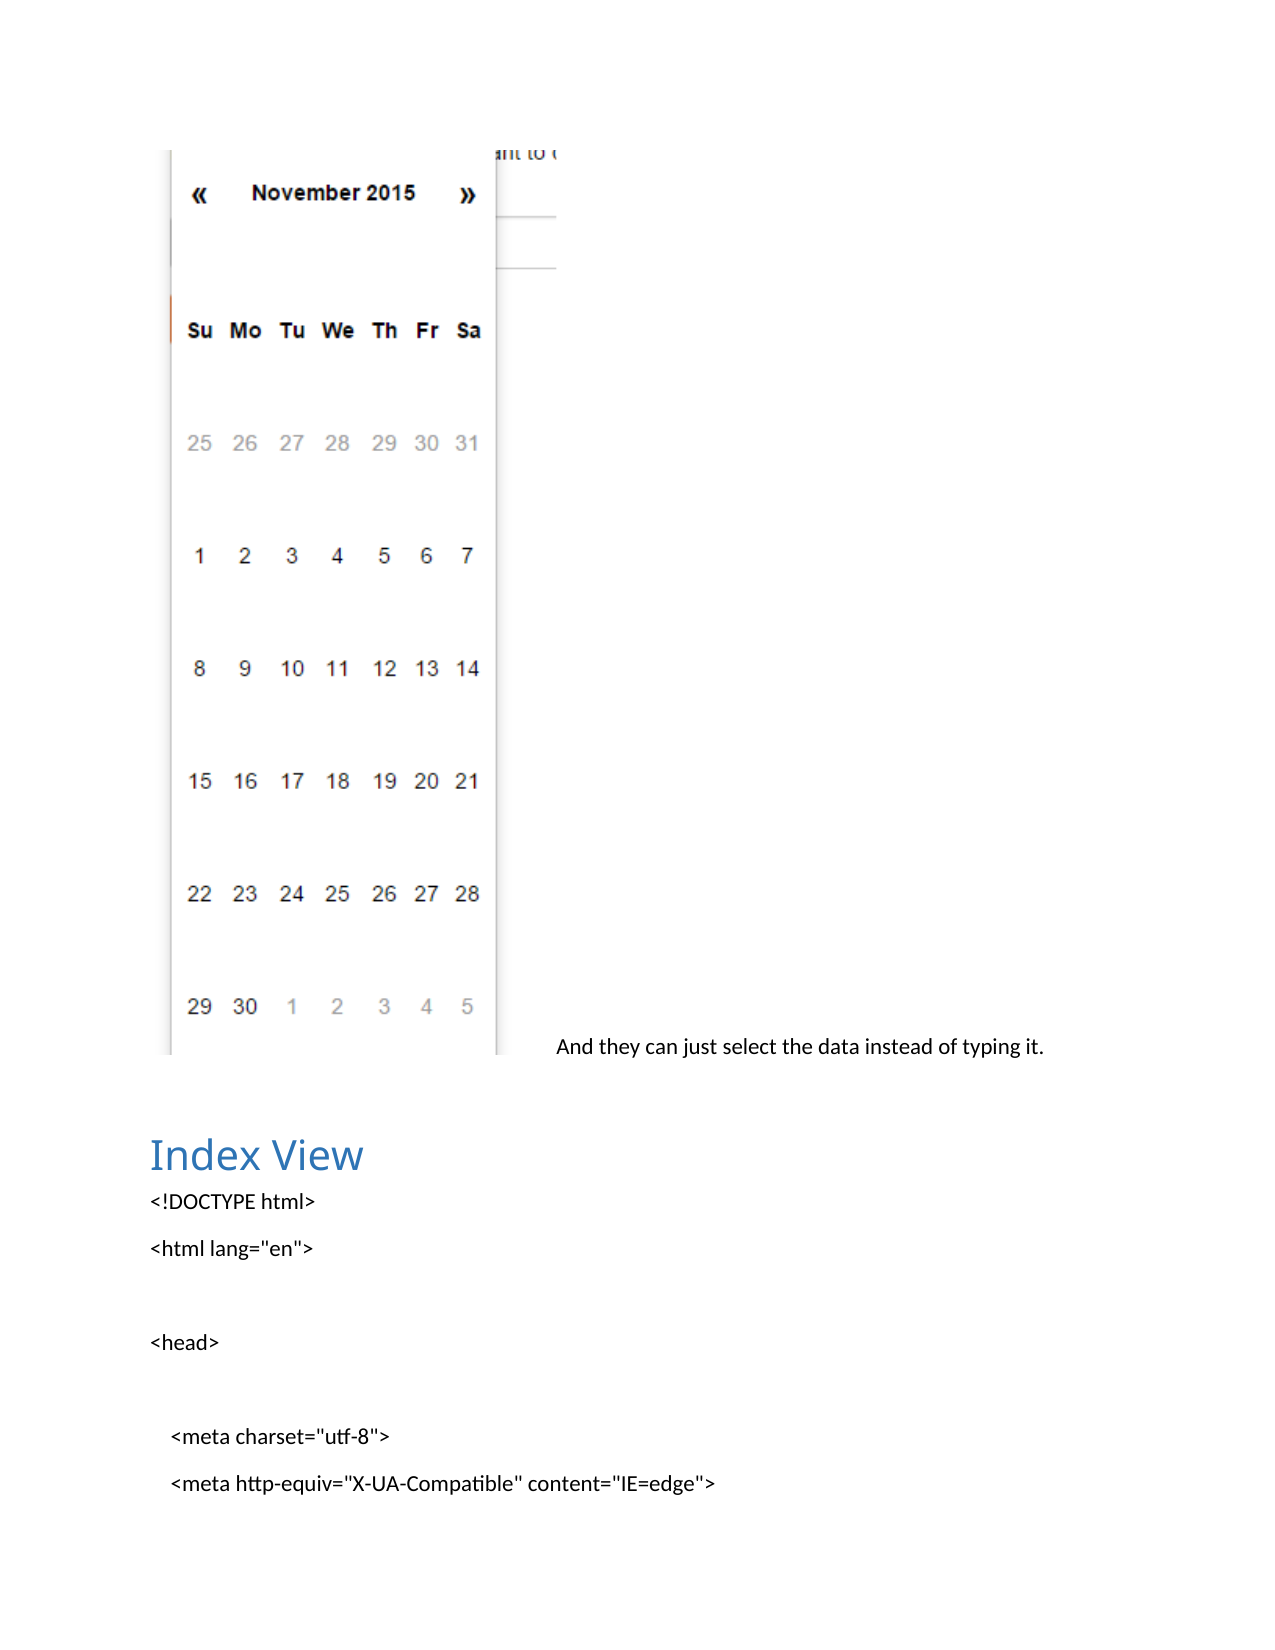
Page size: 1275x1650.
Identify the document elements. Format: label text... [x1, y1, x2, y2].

text <head> [150, 1328, 1125, 1356]
text <!DOCTYPE html> [150, 1187, 1125, 1215]
text <html lang="en"> [150, 1234, 1125, 1262]
text <meta charset="utf-8"> [150, 1422, 1125, 1450]
picture [150, 150, 557, 1055]
subtitle Index View [150, 1126, 1125, 1183]
text <meta http-equiv="X-UA-Compatible" content="IE=edge"> [150, 1469, 1125, 1497]
